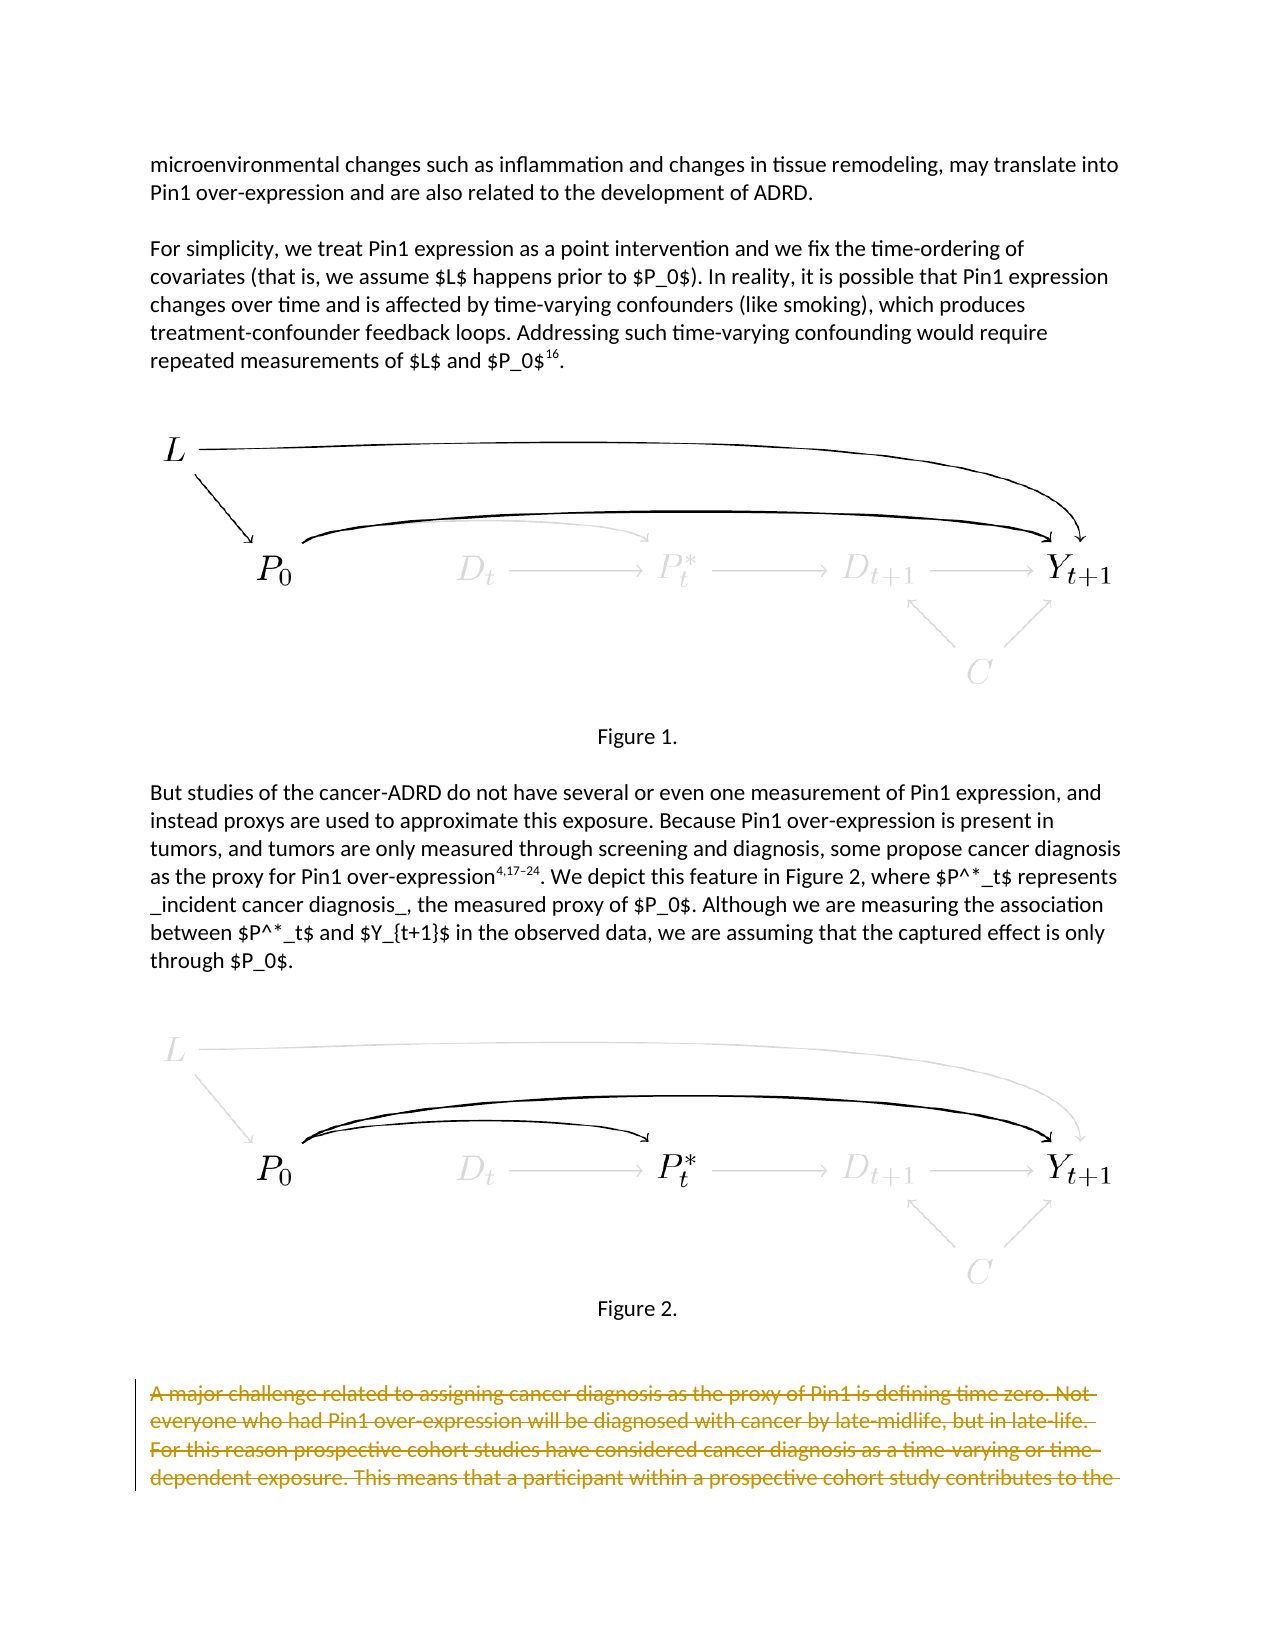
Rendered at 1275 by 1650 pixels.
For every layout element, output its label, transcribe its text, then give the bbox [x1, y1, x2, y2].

text Figure 2. [150, 1295, 1125, 1323]
text Figure 1. [150, 722, 1125, 750]
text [150, 150, 1125, 206]
text But studies of the cancer-ADRD do not have several or even one measurement of Pin1 expression, and instead proxys are used to approximate this exposure. Because Pin1 over-expression is present in tumors, and tumors are only measured through screening and diagnosis, some propose cancer diagnosis as the proxy for Pin1 over-expression4,17–24. We depict this feature in Figure 2, where $P^*_t$ represents _incident cancer diagnosis_, the measured proxy of $P_0$. Although we are measuring the association between $P^*_t$ and $Y_{t+1}$ in the observed data, we are assuming that the captured effect is only through $P_0$. [150, 778, 1125, 974]
picture [150, 402, 1125, 695]
picture [150, 1002, 1125, 1295]
text For simplicity, we treat Pin1 expression as a point intervention and we fix the time-ordering of covariates (that is, we assume $L$ happens prior to $P_0$). In reality, it is possible that Pin1 expression changes over time and is affected by time-varying confounders (like smoking), which produces treatment-confounder feedback loops. Addressing such time-varying confounding would require repeated measurements of $L$ and $P_0$16. [150, 234, 1125, 374]
